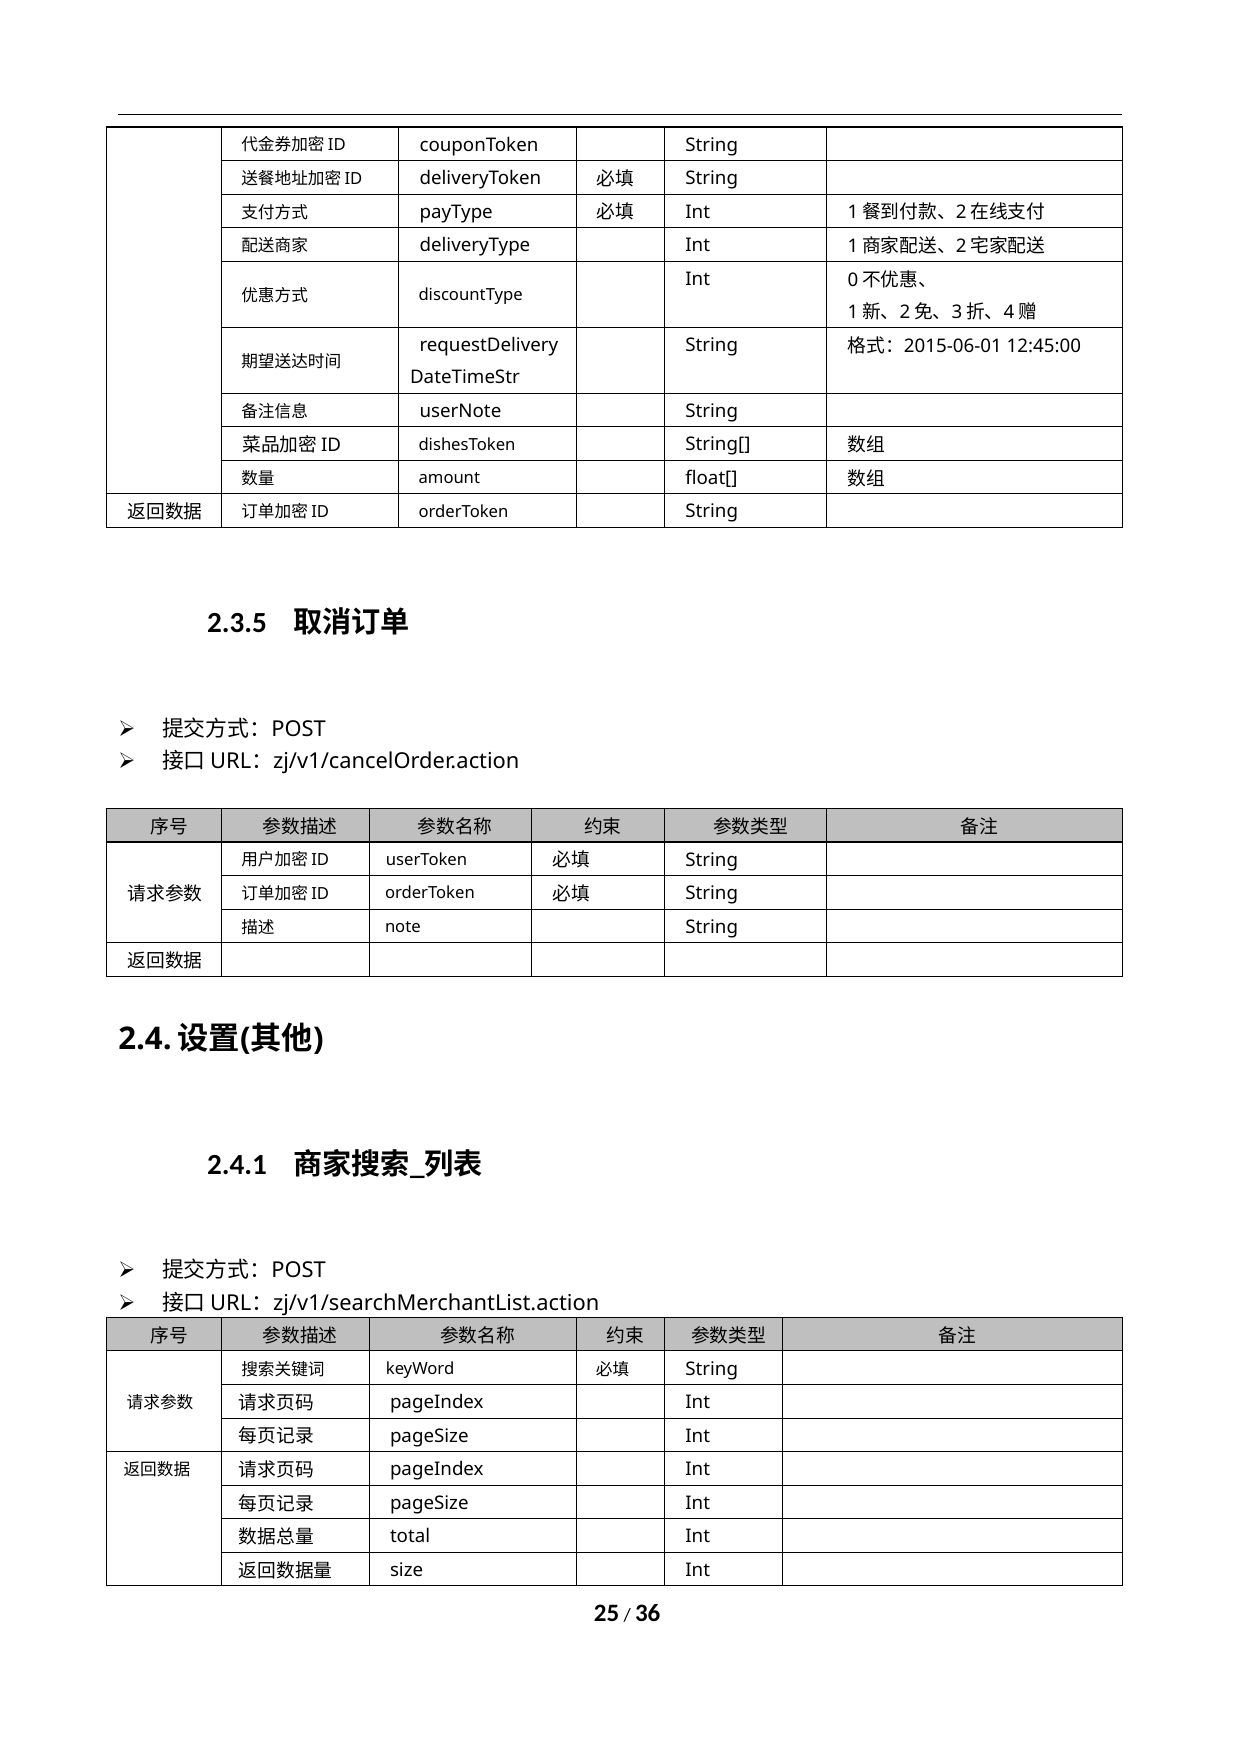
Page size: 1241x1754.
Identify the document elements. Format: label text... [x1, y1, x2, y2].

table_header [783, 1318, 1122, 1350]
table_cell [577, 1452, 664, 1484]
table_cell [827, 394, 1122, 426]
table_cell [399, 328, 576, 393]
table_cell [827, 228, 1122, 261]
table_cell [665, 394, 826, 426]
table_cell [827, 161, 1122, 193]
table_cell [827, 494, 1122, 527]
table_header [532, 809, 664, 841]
subtitle 取消订单 [207, 587, 1122, 652]
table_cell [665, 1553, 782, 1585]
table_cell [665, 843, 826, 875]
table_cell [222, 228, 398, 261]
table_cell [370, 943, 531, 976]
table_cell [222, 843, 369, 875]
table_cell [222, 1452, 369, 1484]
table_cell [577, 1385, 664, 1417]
list 提交方式：POST [118, 1252, 1122, 1284]
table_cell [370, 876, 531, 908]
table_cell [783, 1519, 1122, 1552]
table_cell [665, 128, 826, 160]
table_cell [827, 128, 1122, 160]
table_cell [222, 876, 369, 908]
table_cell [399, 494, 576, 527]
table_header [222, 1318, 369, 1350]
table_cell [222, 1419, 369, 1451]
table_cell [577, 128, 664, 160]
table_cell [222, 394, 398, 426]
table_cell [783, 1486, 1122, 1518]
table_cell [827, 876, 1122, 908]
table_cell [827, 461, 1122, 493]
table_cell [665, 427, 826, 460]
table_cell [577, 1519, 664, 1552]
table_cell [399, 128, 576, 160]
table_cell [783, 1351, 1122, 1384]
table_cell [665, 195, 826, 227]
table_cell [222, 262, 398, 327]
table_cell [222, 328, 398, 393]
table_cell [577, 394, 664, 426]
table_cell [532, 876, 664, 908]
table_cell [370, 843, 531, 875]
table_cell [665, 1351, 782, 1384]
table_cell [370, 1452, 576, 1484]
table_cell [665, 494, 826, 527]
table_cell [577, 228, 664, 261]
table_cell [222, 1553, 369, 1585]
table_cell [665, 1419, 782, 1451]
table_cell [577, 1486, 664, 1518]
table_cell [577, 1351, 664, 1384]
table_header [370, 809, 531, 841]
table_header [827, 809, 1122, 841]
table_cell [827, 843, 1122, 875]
subtitle 设置(其他) [118, 1004, 1122, 1069]
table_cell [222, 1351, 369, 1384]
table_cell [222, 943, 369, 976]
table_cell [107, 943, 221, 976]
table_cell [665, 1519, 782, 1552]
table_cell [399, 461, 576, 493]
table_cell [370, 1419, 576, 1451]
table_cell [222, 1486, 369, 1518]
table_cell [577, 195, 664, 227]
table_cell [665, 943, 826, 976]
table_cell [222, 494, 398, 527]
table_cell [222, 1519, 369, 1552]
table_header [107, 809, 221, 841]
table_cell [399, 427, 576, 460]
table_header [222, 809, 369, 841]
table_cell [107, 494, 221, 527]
list 接口URL：zj/v1/searchMerchantList.action [118, 1284, 1122, 1317]
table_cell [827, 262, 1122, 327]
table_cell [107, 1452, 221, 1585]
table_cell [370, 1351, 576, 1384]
list 接口URL：zj/v1/cancelOrder.action [118, 743, 1122, 775]
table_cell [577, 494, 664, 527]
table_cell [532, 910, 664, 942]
list 提交方式：POST [118, 710, 1122, 743]
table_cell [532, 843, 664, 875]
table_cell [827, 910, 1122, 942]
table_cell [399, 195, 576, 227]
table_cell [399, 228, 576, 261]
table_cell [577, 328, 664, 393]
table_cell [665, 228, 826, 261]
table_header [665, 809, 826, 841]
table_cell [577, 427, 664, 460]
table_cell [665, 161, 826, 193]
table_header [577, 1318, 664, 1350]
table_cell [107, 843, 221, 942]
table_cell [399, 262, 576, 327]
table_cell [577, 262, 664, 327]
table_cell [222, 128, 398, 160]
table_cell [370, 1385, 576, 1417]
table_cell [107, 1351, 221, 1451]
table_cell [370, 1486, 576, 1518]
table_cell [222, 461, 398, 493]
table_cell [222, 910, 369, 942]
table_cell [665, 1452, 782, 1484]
subtitle 商家搜索_列表 [207, 1129, 1122, 1194]
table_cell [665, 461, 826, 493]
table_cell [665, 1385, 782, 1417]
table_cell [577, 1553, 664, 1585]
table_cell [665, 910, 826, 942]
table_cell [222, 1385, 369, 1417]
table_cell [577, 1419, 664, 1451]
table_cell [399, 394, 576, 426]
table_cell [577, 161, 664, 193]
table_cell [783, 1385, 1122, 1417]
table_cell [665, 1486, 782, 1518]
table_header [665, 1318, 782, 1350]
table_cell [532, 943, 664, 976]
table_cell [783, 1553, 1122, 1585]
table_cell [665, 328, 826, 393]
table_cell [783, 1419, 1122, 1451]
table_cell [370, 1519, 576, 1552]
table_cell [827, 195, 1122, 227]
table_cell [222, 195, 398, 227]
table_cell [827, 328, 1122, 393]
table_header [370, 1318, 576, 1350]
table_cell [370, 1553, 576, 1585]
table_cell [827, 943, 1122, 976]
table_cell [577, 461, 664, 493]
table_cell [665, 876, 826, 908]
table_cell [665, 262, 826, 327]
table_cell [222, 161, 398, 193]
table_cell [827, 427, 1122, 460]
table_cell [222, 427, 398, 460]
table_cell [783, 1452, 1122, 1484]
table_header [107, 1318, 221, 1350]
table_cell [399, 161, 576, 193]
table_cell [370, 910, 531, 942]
